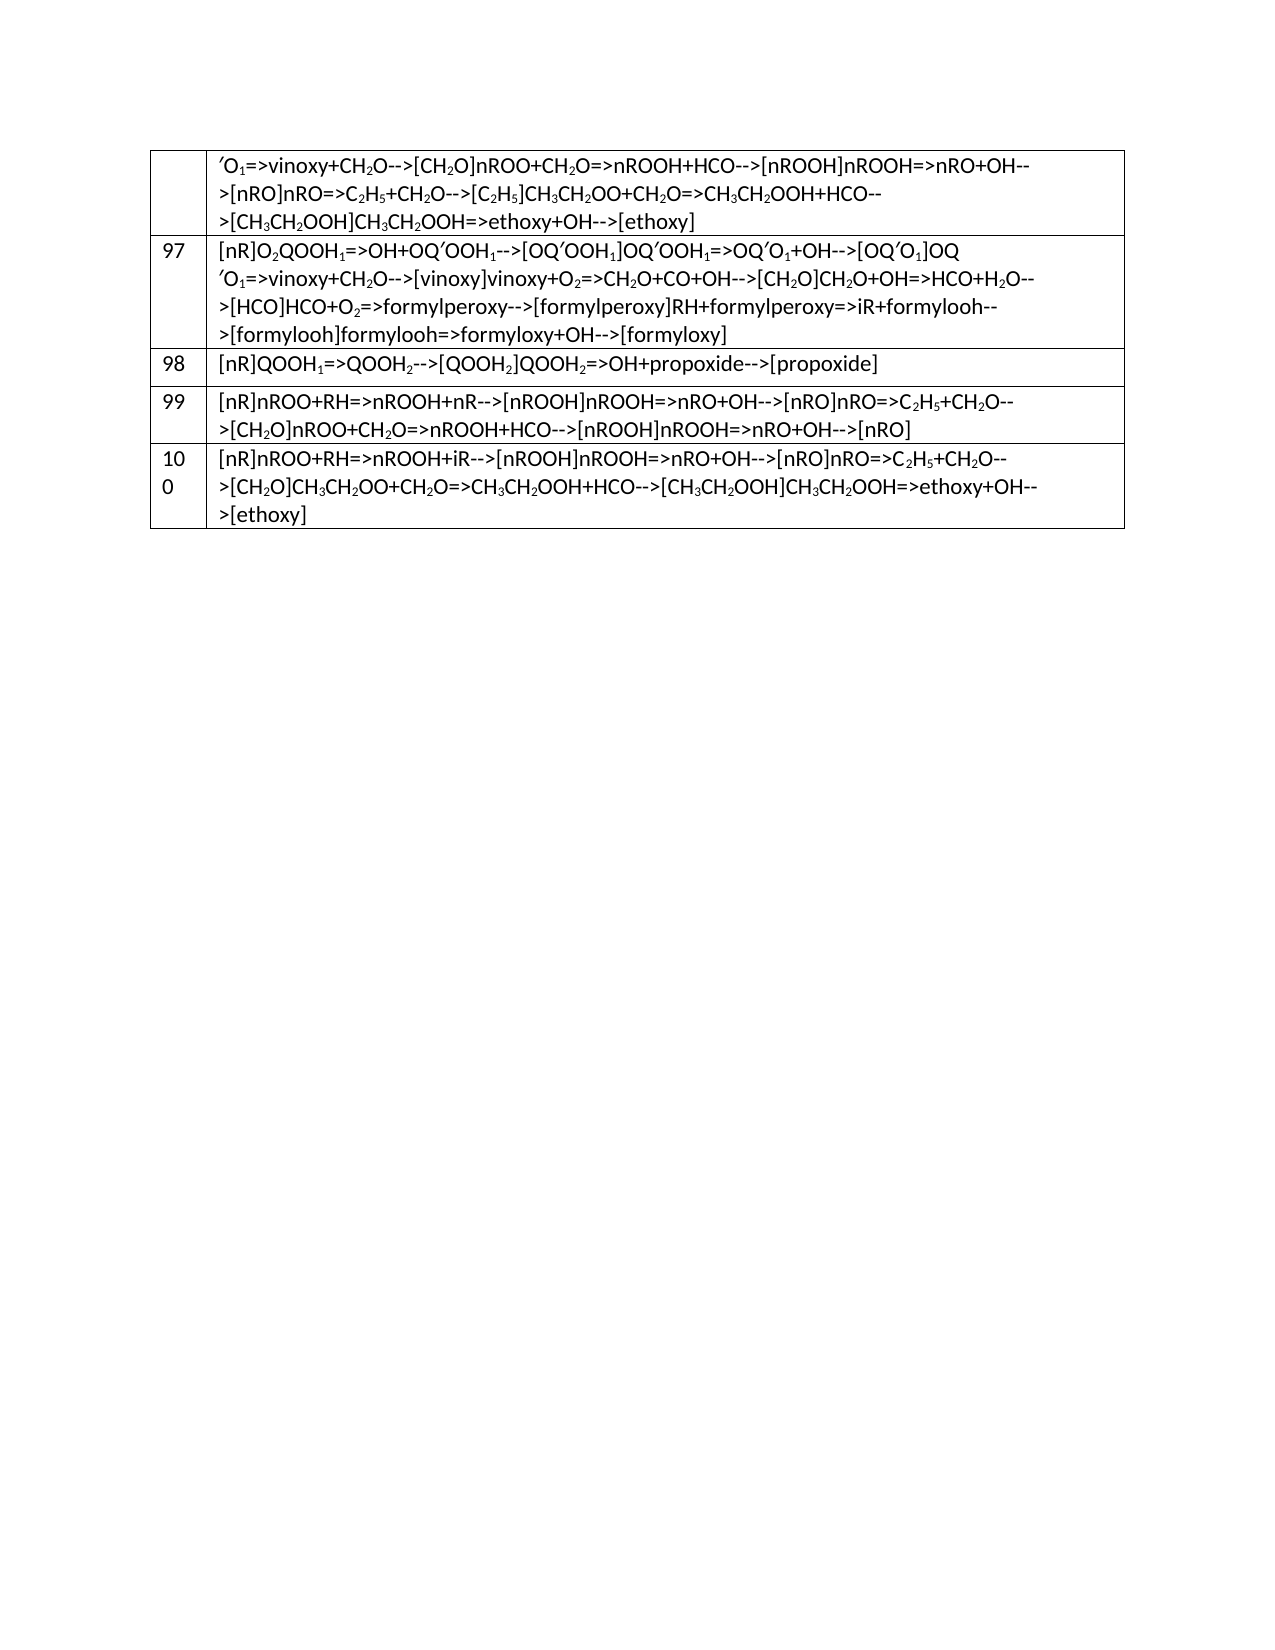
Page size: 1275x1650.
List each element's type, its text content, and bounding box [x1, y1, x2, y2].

table_cell 100 [151, 444, 206, 528]
table_cell 99 [151, 387, 206, 443]
table_cell [nR]QOOH1=>QOOH2-->[QOOH2]QOOH2=>OH+propoxide-->[propoxide] [207, 349, 1124, 386]
table_cell 96 [151, 151, 206, 235]
table_cell [nR]O2QOOH1=>OH+OQ′OOH1-->[OQ′OOH1]OQ′OOH1=>OQ′O1+OH-->[OQ′O1]OQ′O1=>vinoxy+CH2O-->[vinoxy]vinoxy+O2=>CH2O+CO+OH-->[CH2O]CH2O+OH=>HCO+H2O-->[HCO]HCO+O2=>formylperoxy-->[formylperoxy]RH+formylperoxy=>iR+formylooh-->[formylooh]formylooh=>formyloxy+OH-->[formyloxy] [207, 236, 1124, 348]
table_cell 98 [151, 349, 206, 386]
table_cell [nR]nROO+RH=>nROOH+iR-->[nROOH]nROOH=>nRO+OH-->[nRO]nRO=>C2H5+CH2O-->[CH2O]CH3CH2OO+CH2O=>CH3CH2OOH+HCO-->[CH3CH2OOH]CH3CH2OOH=>ethoxy+OH-->[ethoxy] [207, 444, 1124, 528]
table_cell 97 [151, 236, 206, 348]
table_cell [nR]nROO+RH=>nROOH+nR-->[nROOH]nROOH=>nRO+OH-->[nRO]nRO=>C2H5+CH2O-->[CH2O]nROO+CH2O=>nROOH+HCO-->[nROOH]nROOH=>nRO+OH-->[nRO] [207, 387, 1124, 443]
